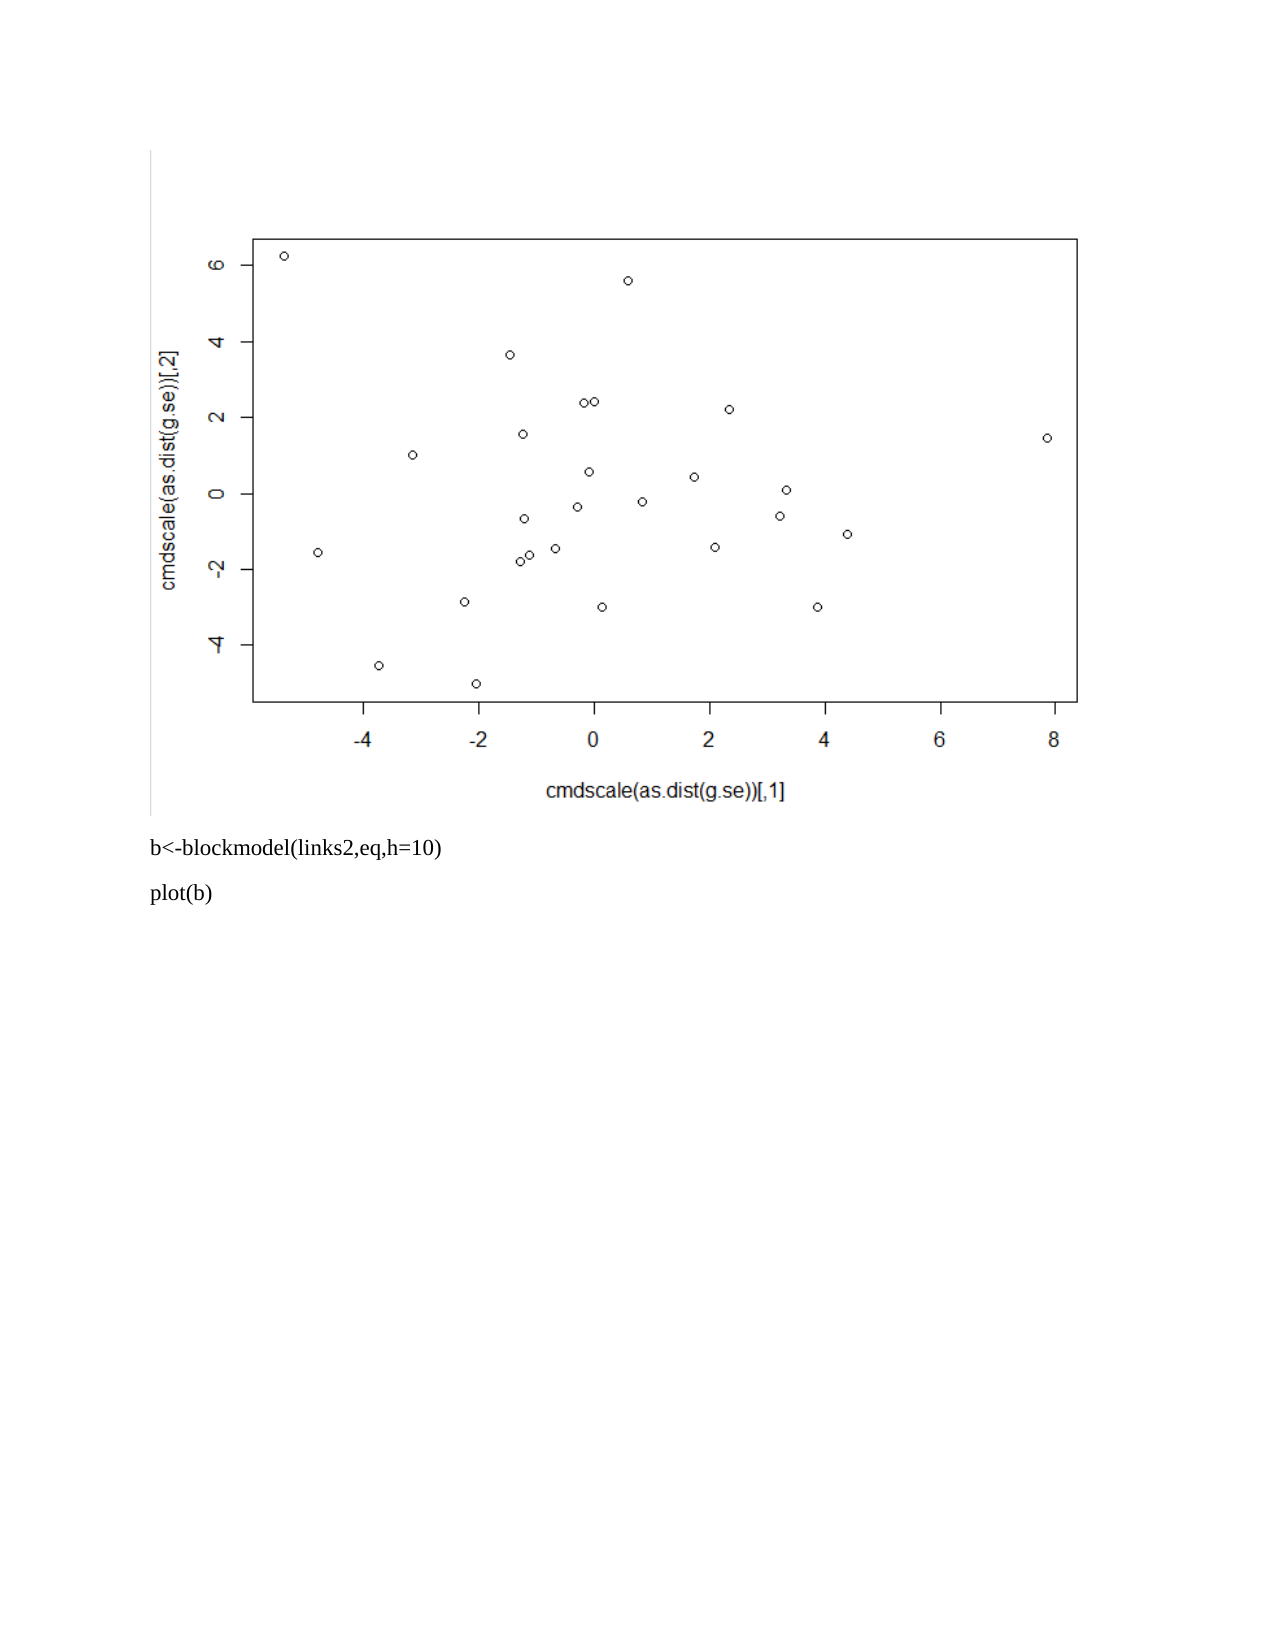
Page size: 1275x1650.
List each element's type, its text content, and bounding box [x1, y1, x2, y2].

picture [150, 150, 1125, 816]
text plot(b) [150, 878, 1125, 905]
text b<-blockmodel(links2,eq,h=10) [150, 834, 1125, 860]
